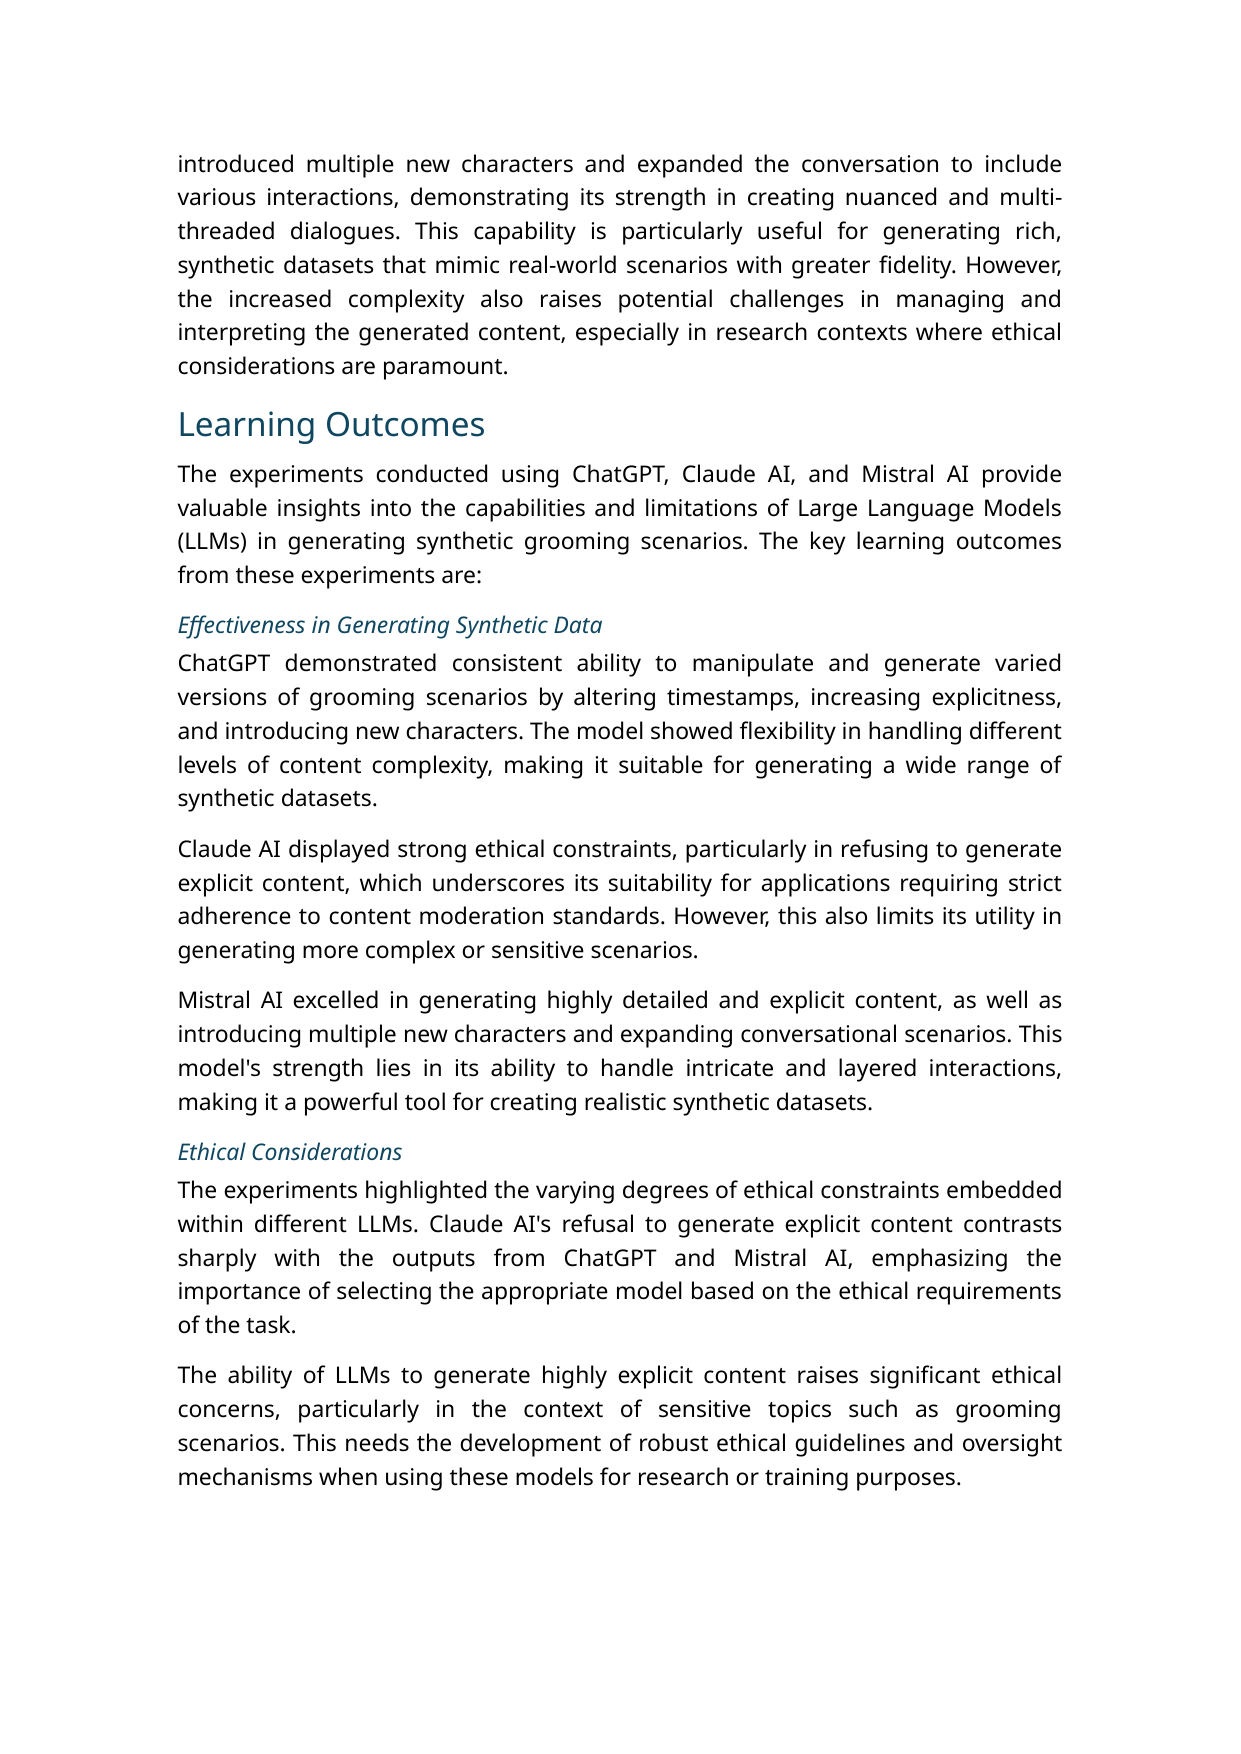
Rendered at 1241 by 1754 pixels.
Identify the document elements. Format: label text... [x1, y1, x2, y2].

text The experiments conducted using ChatGPT, Claude AI, and Mistral AI provide valuable insights into the capabilities and limitations of Large Language Models (LLMs) in generating synthetic grooming scenarios. The key learning outcomes from these experiments are: [177, 458, 1063, 590]
text The ability of LLMs to generate highly explicit content raises significant ethical concerns, particularly in the context of sensitive topics such as grooming scenarios. This needs the development of robust ethical guidelines and oversight mechanisms when using these models for research or training purposes. [177, 1359, 1063, 1492]
subtitle Effectiveness in Generating Synthetic Data [177, 609, 1063, 641]
subtitle Ethical Considerations [177, 1136, 1063, 1167]
text ChatGPT demonstrated consistent ability to manipulate and generate varied versions of grooming scenarios by altering timestamps, increasing explicitness, and introducing new characters. The model showed flexibility in handling different levels of content complexity, making it suitable for generating a wide range of synthetic datasets. [177, 647, 1063, 814]
subtitle Learning Outcomes [177, 401, 1063, 446]
text Claude AI displayed strong ethical constraints, particularly in refusing to generate explicit content, which underscores its suitability for applications requiring strict adherence to content moderation standards. However, this also limits its utility in generating more complex or sensitive scenarios. [177, 833, 1063, 965]
text Mistral AI excelled in generating highly detailed and explicit content, as well as introducing multiple new characters and expanding conversational scenarios. This model's strength lies in its ability to handle intricate and layered interactions, making it a powerful tool for creating realistic synthetic datasets. [177, 984, 1063, 1117]
text The experiments highlighted the varying degrees of ethical constraints embedded within different LLMs. Claude AI's refusal to generate explicit content contrasts sharply with the outputs from ChatGPT and Mistral AI, emphasizing the importance of selecting the appropriate model based on the ethical requirements of the task. [177, 1174, 1063, 1340]
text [177, 148, 1063, 381]
